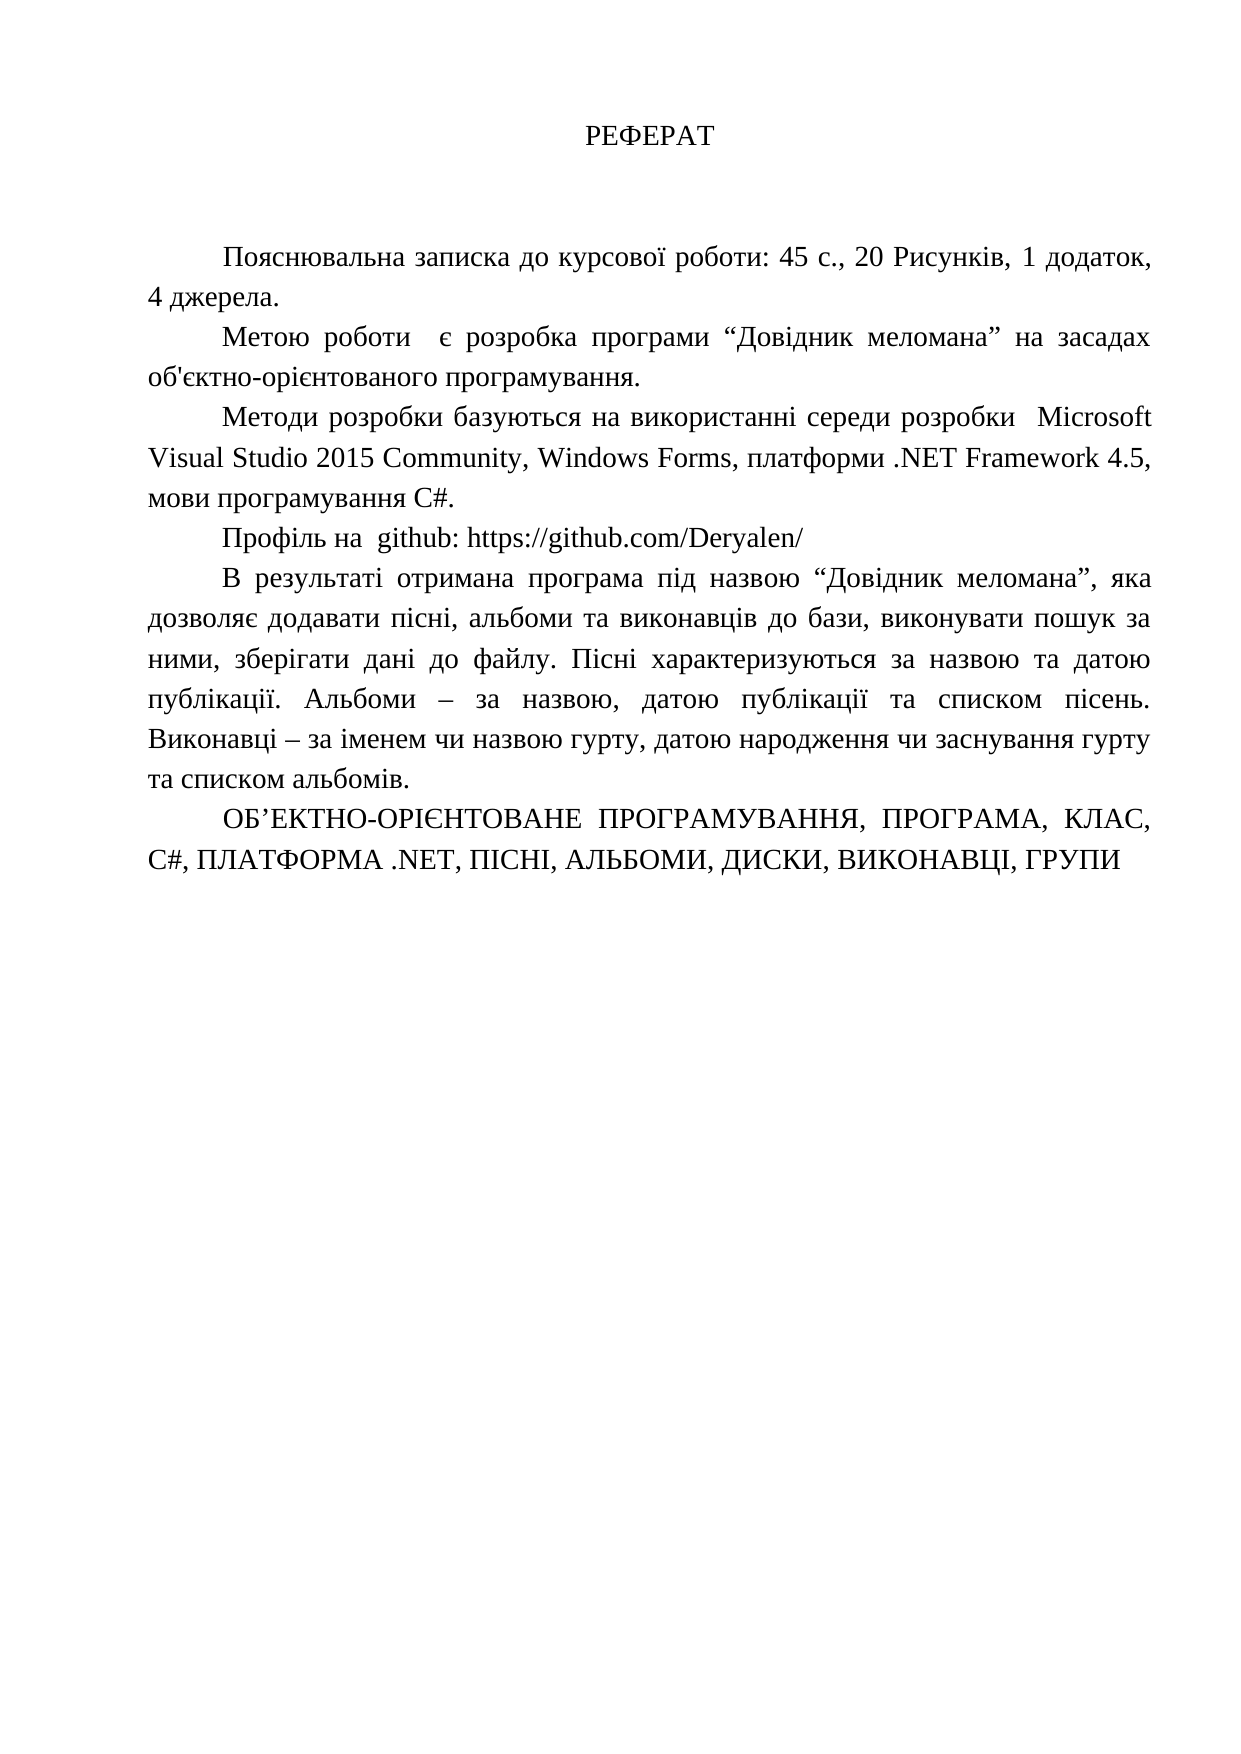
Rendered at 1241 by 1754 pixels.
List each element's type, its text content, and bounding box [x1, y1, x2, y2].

text Пояснювальна записка до курсової роботи: 45 с., 20 Рисунків, 1 додаток, 4 джерела. [148, 239, 1152, 312]
text Профіль на github: https://github.com/Deryalen/ [148, 520, 1152, 554]
text Методи розробки базуються на використанні середи розробки Microsoft Visual Studio 2015 Сommunity, Windows Forms, платформи .NET Framework 4.5, мови програмування C#. [148, 399, 1152, 513]
text Метою роботи є розробка програми “Довідник меломана” на засадах об'єктно-орієнтованого програмування. [148, 319, 1152, 393]
text В результаті отримана програма під назвою “Довідник меломана”, яка дозволяє додавати пісні, альбоми та виконавців до бази, виконувати пошук за ними, зберігати дані до файлу. Пісні характеризуються за назвою та датою публікації. Альбоми – за назвою, датою публікації та списком пісень. Виконавці – за іменем чи назвою гурту, датою народження чи заснування гурту та списком альбомів. [148, 560, 1152, 795]
text ОБ’ЕКТНО-ОРІЄНТОВАНЕ ПРОГРАМУВАННЯ, ПРОГРАМА, КЛАС, C#, ПЛАТФОРМА .NET, ПІСНІ, АЛЬБОМИ, ДИСКИ, ВИКОНАВЦІ, ГРУПИ [148, 802, 1152, 875]
text РЕФЕРАТ [148, 118, 1152, 152]
